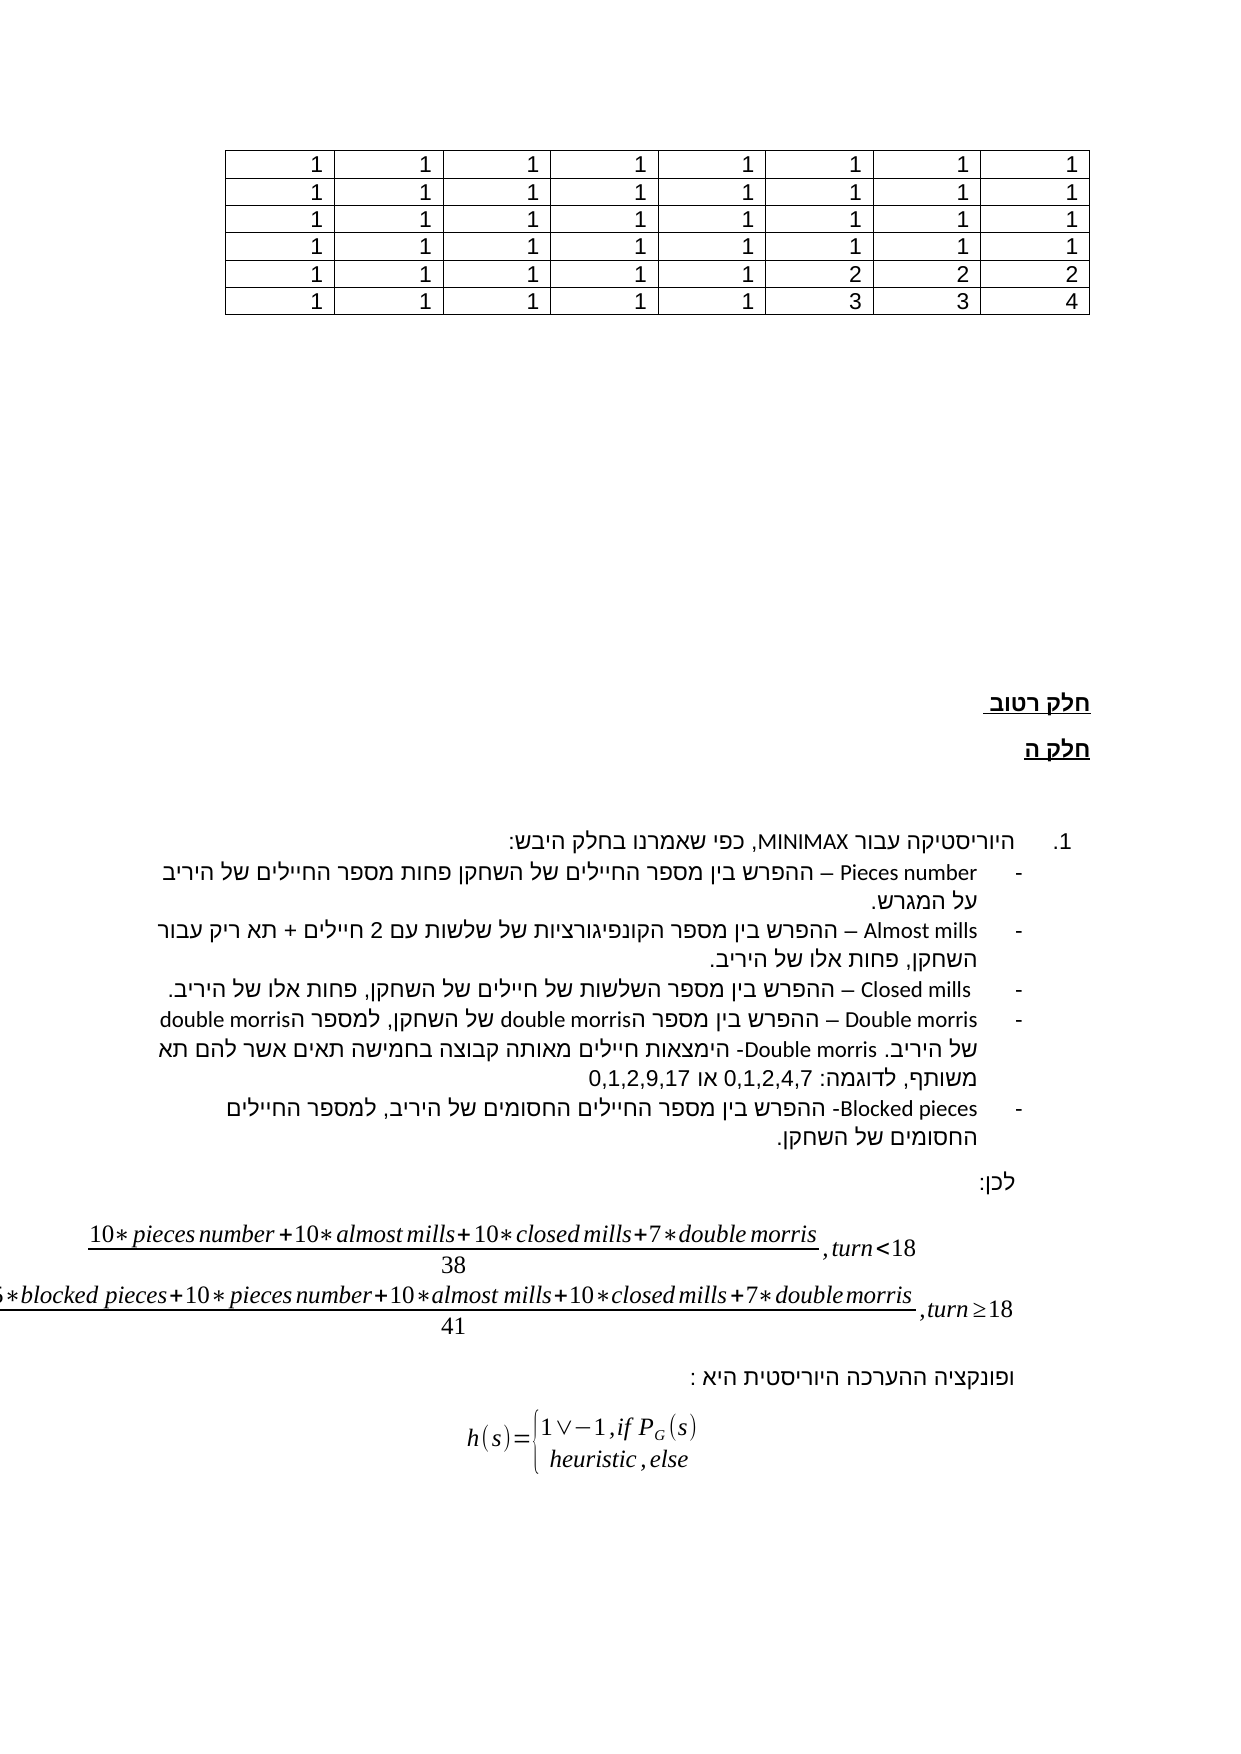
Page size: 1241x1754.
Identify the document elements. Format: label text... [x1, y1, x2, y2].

table_cell 1 [659, 261, 765, 287]
table_cell 1 [226, 151, 334, 177]
table_cell 1 [551, 233, 658, 259]
table_cell 1 [226, 179, 334, 205]
table_cell 1 [874, 151, 980, 177]
table_cell 1 [766, 206, 873, 232]
text חלק רטוב [150, 690, 1090, 717]
table_cell 1 [659, 151, 765, 177]
table_cell 1 [874, 233, 980, 259]
table_cell 1 [551, 179, 658, 205]
table_cell 1 [766, 179, 873, 205]
table_cell 1 [335, 151, 443, 177]
table_cell 1 [551, 288, 658, 314]
table_cell 1 [659, 288, 765, 314]
table_cell 1 [226, 233, 334, 259]
table_cell 1 [444, 179, 550, 205]
table_cell 1 [444, 151, 550, 177]
table_cell 1 [444, 206, 550, 232]
table_cell 1 [766, 151, 873, 177]
table_cell 1 [874, 206, 980, 232]
table_cell 1 [335, 261, 443, 287]
list היוריסטיקה עבור MINIMAX, כפי שאמרנו בחלק היבש: [150, 827, 1053, 856]
table_cell 1 [981, 233, 1089, 259]
table_cell 1 [981, 151, 1089, 177]
table_cell 1 [659, 206, 765, 232]
table_cell 1 [659, 179, 765, 205]
table_cell 1 [444, 233, 550, 259]
table_cell 1 [981, 179, 1089, 205]
table_cell 1 [444, 261, 550, 287]
table_cell 1 [551, 206, 658, 232]
list Blocked pieces- ההפרש בין מספר החיילים החסומים של היריב, למספר החיילים החסומים של השחקן. [150, 1094, 1015, 1150]
list Almost mills – ההפרש בין מספר הקונפיגורציות של שלשות עם 2 חיילים + תא ריק עבור השחקן, פחות אלו של היריב. [150, 916, 1015, 973]
text לכן: [150, 1169, 1015, 1195]
list Double morris – ההפרש בין מספר הdouble morris של השחקן, למספר הdouble morris של היריב. Double morris- הימצאות חיילים מאותה קבוצה בחמישה תאים אשר להם תא משותף, לדוגמה: 0,1,2,4,7 או 0,1,2,9,17 [150, 1005, 1015, 1092]
table_cell 1 [226, 288, 334, 314]
table_cell 1 [335, 288, 443, 314]
list Pieces number – ההפרש בין מספר החיילים של השחקן פחות מספר החיילים של היריב על המגרש. [150, 858, 1015, 914]
table_cell 2 [981, 261, 1089, 287]
table_cell 4 [981, 288, 1089, 314]
table_cell 1 [226, 206, 334, 232]
list Closed mills – ההפרש בין מספר השלשות של חיילים של השחקן, פחות אלו של היריב. [150, 975, 1015, 1003]
table_cell 1 [335, 233, 443, 259]
table_cell 1 [335, 206, 443, 232]
text ופונקציה ההערכה היוריסטית היא : [150, 1364, 1015, 1390]
table_cell 1 [551, 261, 658, 287]
table_cell 2 [766, 261, 873, 287]
table_cell 1 [766, 233, 873, 259]
table_cell 1 [874, 179, 980, 205]
table_cell 2 [874, 261, 980, 287]
table_cell 1 [444, 288, 550, 314]
table_cell 1 [981, 206, 1089, 232]
table_cell 1 [551, 151, 658, 177]
table_cell 1 [226, 261, 334, 287]
text חלק ה [150, 736, 1090, 762]
table_cell 3 [874, 288, 980, 314]
table_cell 1 [335, 179, 443, 205]
table_cell 1 [659, 233, 765, 259]
table_cell 3 [766, 288, 873, 314]
